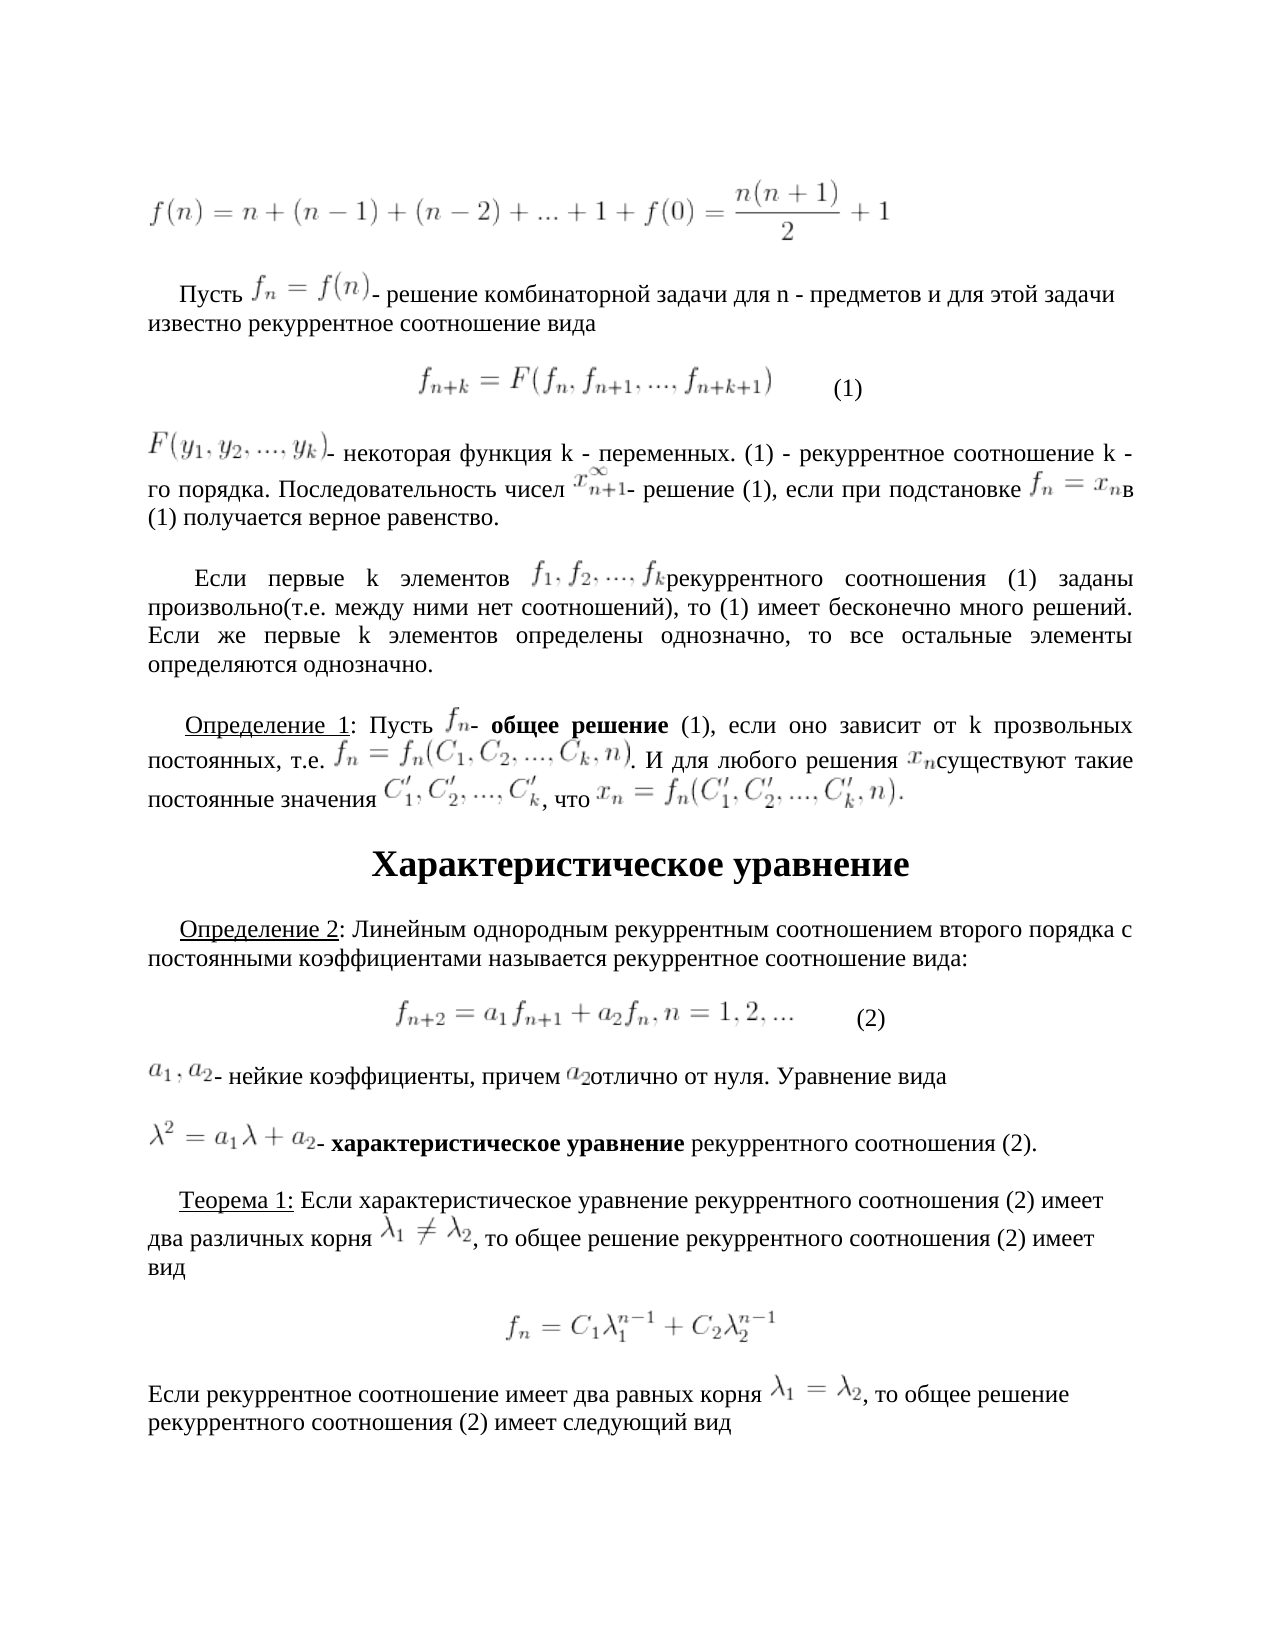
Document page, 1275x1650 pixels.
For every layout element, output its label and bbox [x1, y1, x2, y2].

picture [147, 431, 327, 462]
table_header [146, 148, 1135, 1467]
picture [573, 466, 627, 497]
picture [249, 271, 372, 303]
picture [445, 707, 470, 733]
picture [147, 1063, 214, 1085]
picture [147, 1119, 317, 1151]
picture [596, 777, 904, 808]
picture [567, 1067, 590, 1085]
picture [1029, 471, 1122, 497]
picture [382, 774, 542, 808]
picture [418, 366, 771, 397]
picture [334, 738, 630, 769]
picture [147, 178, 892, 242]
picture [531, 560, 666, 587]
picture [395, 1000, 794, 1027]
picture [907, 751, 937, 769]
picture [503, 1309, 778, 1344]
picture [378, 1214, 473, 1247]
picture [768, 1373, 863, 1402]
